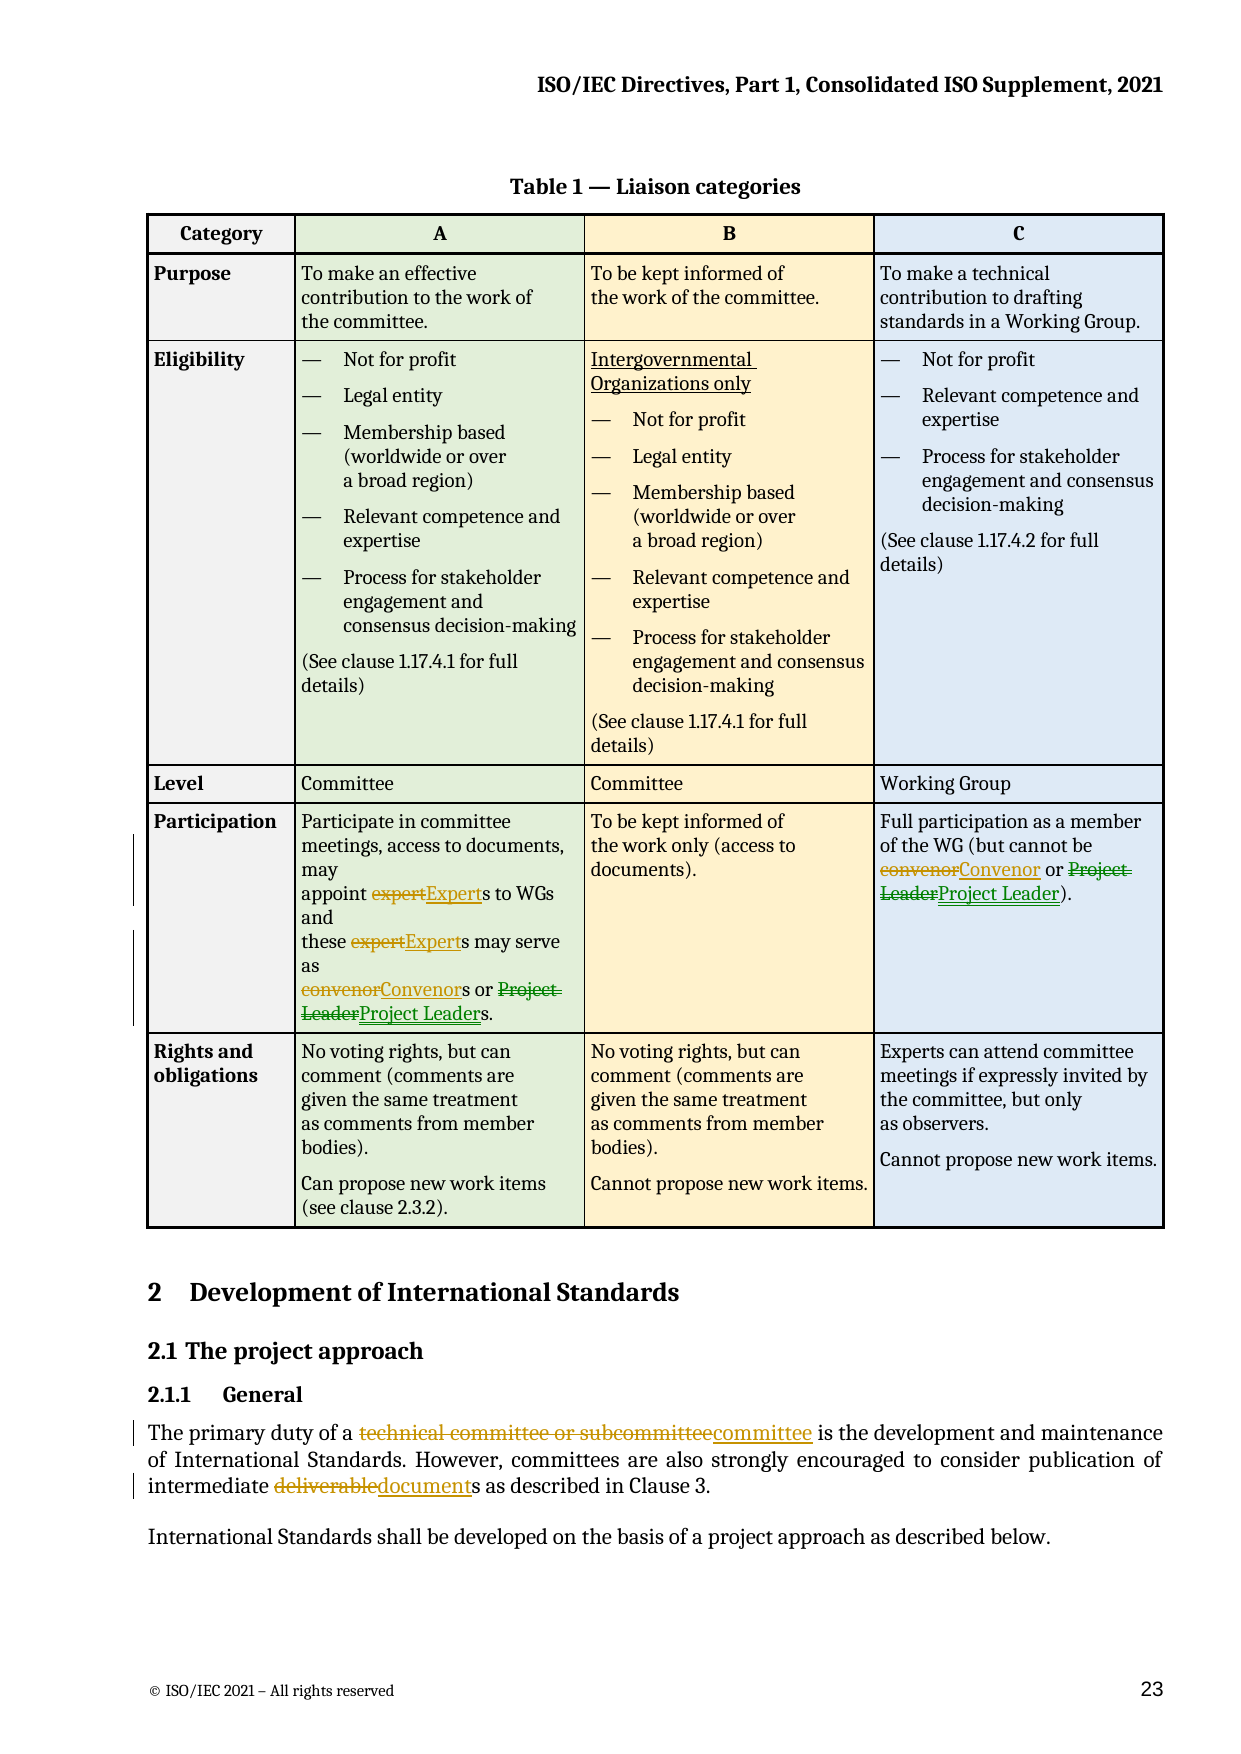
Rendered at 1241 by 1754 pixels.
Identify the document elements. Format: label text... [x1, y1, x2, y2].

table_cell Rights and obligations [149, 1034, 294, 1226]
table_header A [296, 216, 584, 252]
table_cell To make an effective contribution to the work of the committee. [296, 255, 584, 340]
table_cell Working Group [875, 766, 1162, 802]
text The primary duty of a is the development and maintenance of International Standards. However, committees are also strongly encouraged to consider publication of intermediate s as described in Clause 3. [148, 1420, 1163, 1499]
table_cell Intergovernmental Organizations only — Not for profit — Legal entity — Membership based (worldwide or over a broad region) — Relevant competence and expertise — Process for stakeholder engagement and consensus decision-making (See clause 1.17.4.1 for full details) [585, 341, 873, 764]
table_cell To be kept informed of the work of the committee. [585, 255, 873, 340]
table_header Category [149, 216, 294, 252]
table_cell — Not for profit — Legal entity — Membership based (worldwide or over a broad region) — Relevant competence and expertise — Process for stakeholder engagement and consensus decision-making (See clause 1.17.4.1 for full details) [296, 341, 584, 764]
table_cell Full participation as a member of the WG (but cannot be or ). [875, 804, 1162, 1032]
table_cell Eligibility [149, 341, 294, 764]
table_cell To make a technical contribution to drafting standards in a Working Group. [875, 255, 1162, 340]
table_header C [875, 216, 1162, 252]
table_cell Participation [149, 804, 294, 1032]
text International Standards shall be developed on the basis of a project approach as described below. [148, 1524, 1163, 1550]
table_header B [585, 216, 873, 252]
title Table 1 — Liaison categories [148, 174, 1163, 200]
table_cell No voting rights, but can comment (comments are given the same treatment as comments from member bodies). Cannot propose new work items. [585, 1034, 873, 1226]
table_cell Experts can attend committee meetings if expressly invited by the committee, but only as observers. Cannot propose new work items. [875, 1034, 1162, 1226]
table_cell — Not for profit — Relevant competence and expertise — Process for stakeholder engagement and consensus decision-making (See clause 1.17.4.2 for full details) [875, 341, 1162, 764]
table_cell Committee [585, 766, 873, 802]
table_cell Committee [296, 766, 584, 802]
table_cell To be kept informed of the work only (access to documents). [585, 804, 873, 1032]
table_cell No voting rights, but can comment (comments are given the same treatment as comments from member bodies). Can propose new work items (see clause 2.3.2). [296, 1034, 584, 1226]
table_cell Level [149, 766, 294, 802]
subtitle General [148, 1383, 1163, 1407]
table_cell Participate in committee meetings, access to documents, may appoint s to WGs and these s may serve as s or s. [296, 804, 584, 1032]
table_cell Purpose [149, 255, 294, 340]
subtitle Development of International Standards [148, 1279, 1163, 1307]
subtitle The project approach [148, 1339, 1163, 1365]
